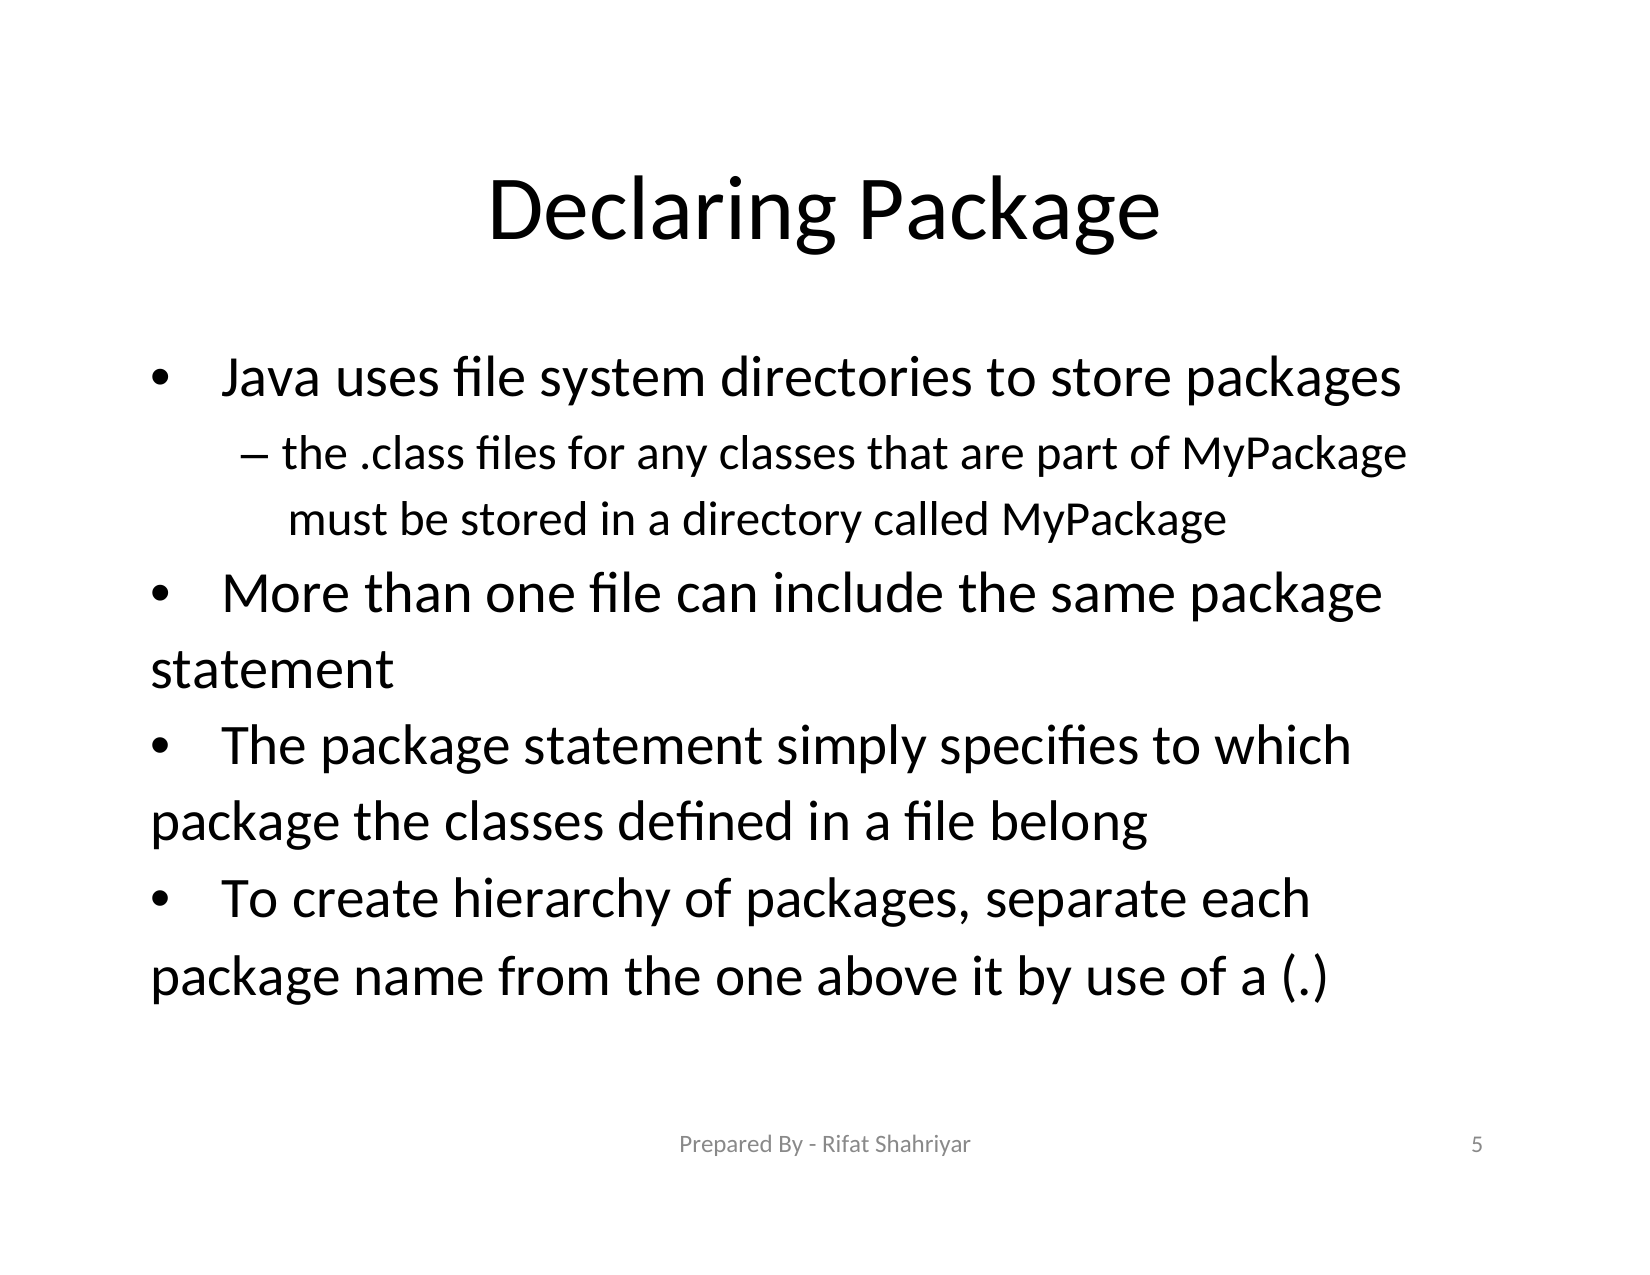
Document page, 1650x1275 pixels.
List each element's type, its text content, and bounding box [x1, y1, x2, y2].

text – the .class files for any classes that are part of MyPackage must be stored in a directory called MyPackage [241, 422, 1433, 548]
text Declaring Package [150, 150, 1500, 262]
list More than one file can include the same package statement [150, 555, 1500, 703]
text Prepared By - Rifat Shahriyar 5 [679, 1128, 1500, 1159]
list To create hierarchy of packages, separate each package name from the one above it by use of a (.) [150, 862, 1500, 1009]
list The package statement simply specifies to which package the classes defined in a file belong [150, 708, 1500, 854]
list Java uses file system directories to store packages [150, 340, 1500, 411]
